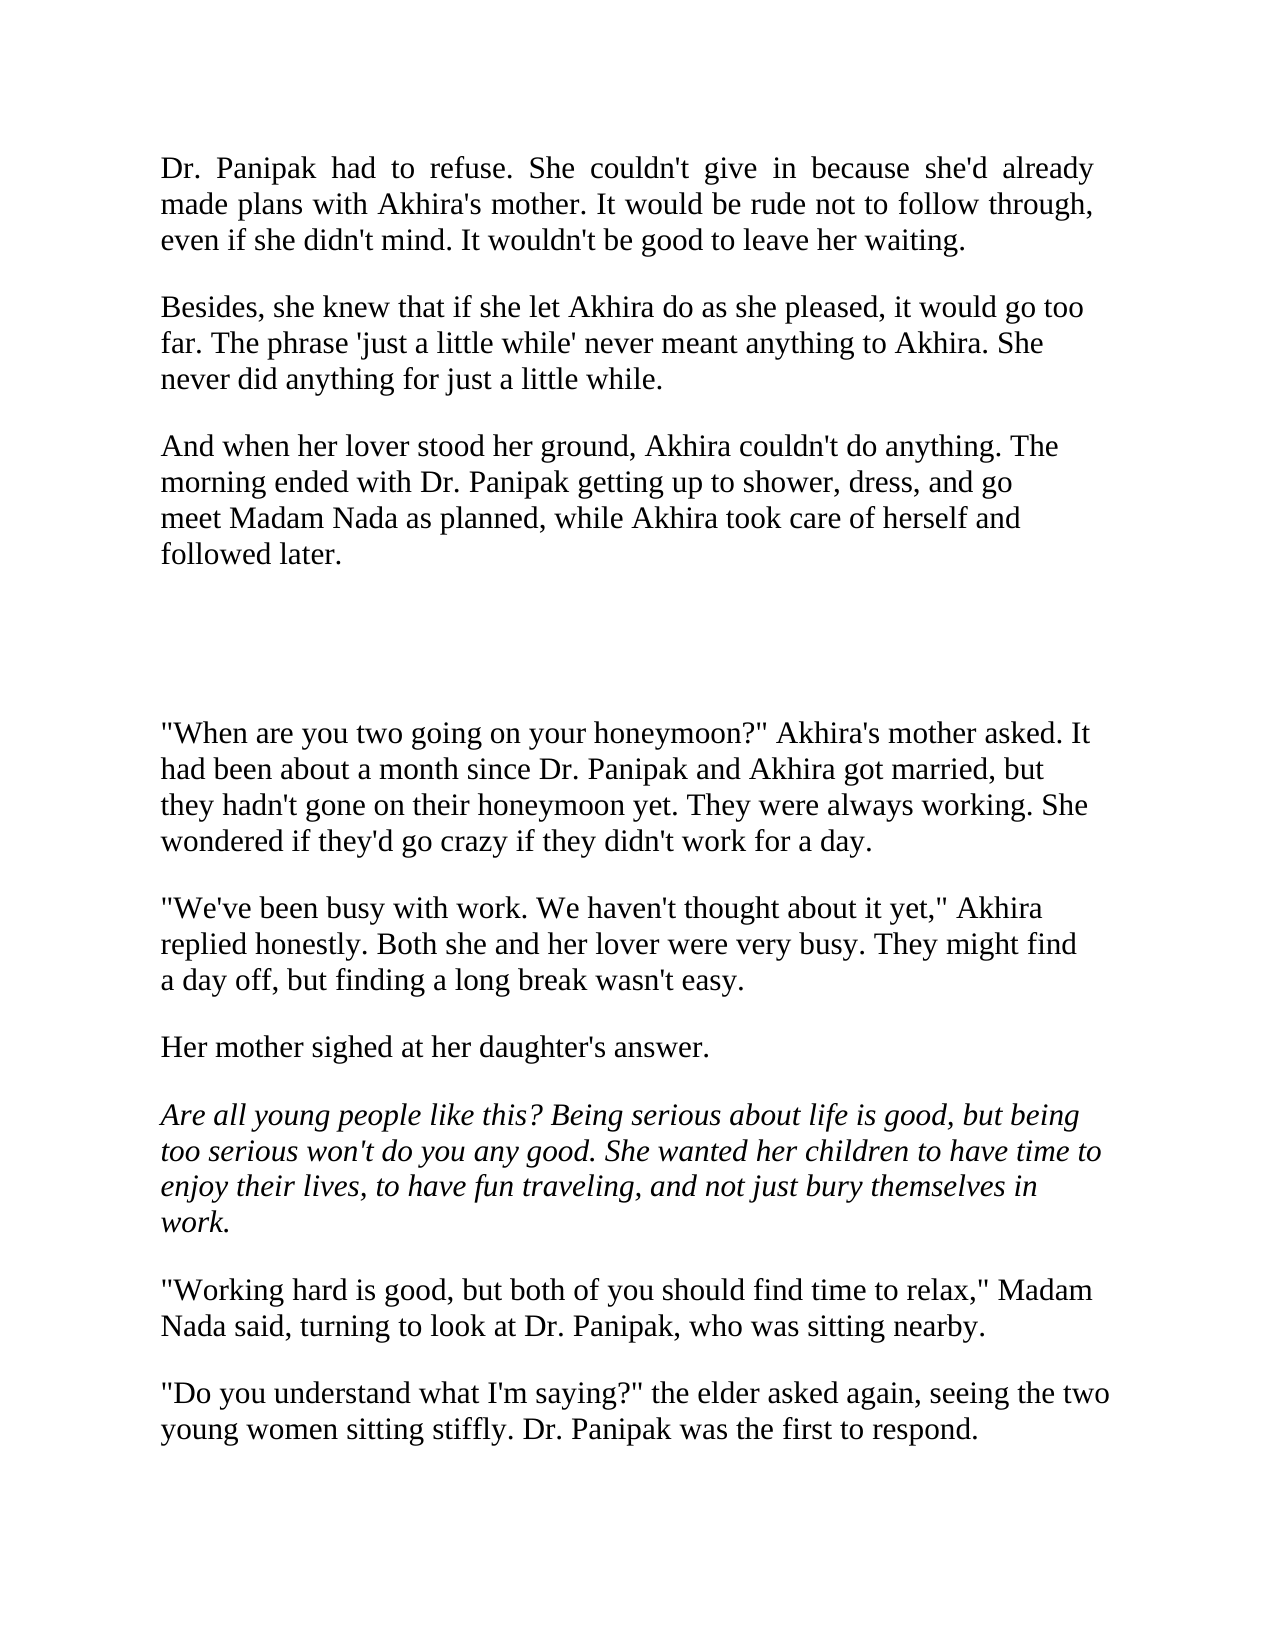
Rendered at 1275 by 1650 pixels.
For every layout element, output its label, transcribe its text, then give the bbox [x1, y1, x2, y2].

text And when her lover stood her ground, Akhira couldn't do anything. The morning ended with Dr. Panipak getting up to shower, dress, and go meet Madam Nada as planned, while Akhira took care of herself and followed later. [160, 427, 1079, 571]
text Her mother sighed at her daughter's answer. [160, 1029, 1127, 1064]
text Are all young people like this? Being serious about life is good, but being too serious won't do you any good. She wanted her children to have time to enjoy their lives, to have fun traveling, and not just bury themselves in work. [160, 1096, 1106, 1239]
text "When are you two going on your honeymoon?" Akhira's mother asked. It had been about a month since Dr. Panipak and Akhira got married, but they hadn't gone on their honeymoon yet. They were always working. She wondered if they'd go crazy if they didn't work for a day. [160, 714, 1104, 858]
text Dr. Panipak had to refuse. She couldn't give in because she'd already made plans with Akhira's mother. It would be rude not to follow through, even if she didn't mind. It wouldn't be good to leave her waiting. [160, 149, 1094, 257]
text "We've been busy with work. We haven't thought about it yet," Akhira replied honestly. Both she and her lover were very busy. They might find a day off, but finding a long break wasn't easy. [160, 889, 1095, 997]
text Besides, she knew that if she let Akhira do as she pleased, it would go too far. The phrase 'just a little while' never meant anything to Akhira. She never did anything for just a little while. [160, 288, 1087, 396]
text "Working hard is good, but both of you should find time to relax," Madam Nada said, turning to look at Dr. Panipak, who was sitting nearby. [160, 1271, 1127, 1343]
text "Do you understand what I'm saying?" the elder asked again, seeing the two young women sitting stiffly. Dr. Panipak was the first to respond. [160, 1374, 1113, 1446]
